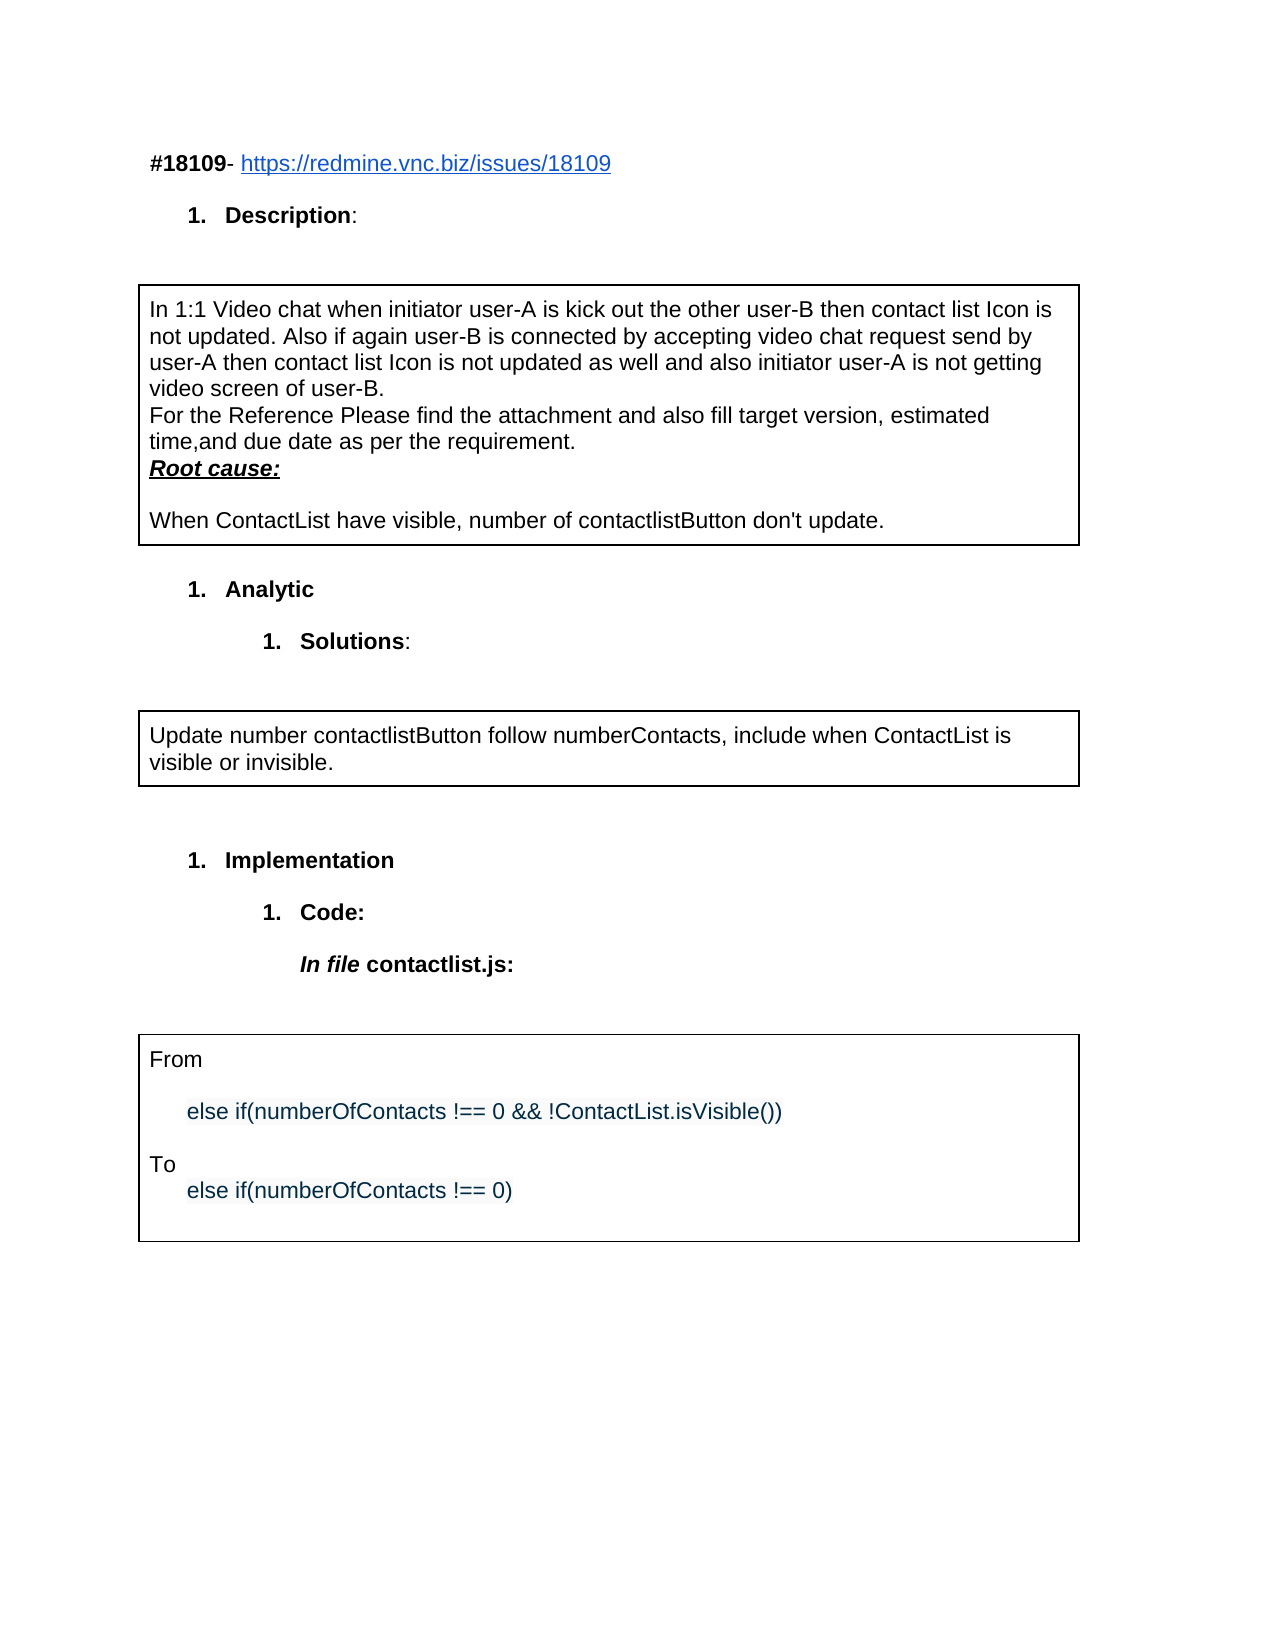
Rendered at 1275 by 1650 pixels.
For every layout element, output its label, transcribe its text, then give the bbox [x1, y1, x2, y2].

text In file contactlist.js: [150, 951, 1125, 978]
list Implementation [187, 847, 1125, 873]
table_header Update number contactlistButton follow numberContacts, include when ContactList is visible or invisible. [140, 712, 1078, 785]
table_header From else if(numberOfContacts !== 0 && !ContactList.isVisible()) To else if(numberOfContacts !== 0) [140, 1035, 1078, 1241]
list Code: [262, 899, 1125, 926]
text #18109- https://redmine.vnc.biz/issues/18109 [150, 150, 1125, 176]
list Solutions: [262, 628, 1125, 654]
list Analytic [187, 576, 1125, 602]
table_header In 1:1 Video chat when initiator user-A is kick out the other user-B then contact list Icon is not updated. Also if again user-B is connected by accepting video chat request send by user-A then contact list Icon is not updated as well and also initiator user-A is not getting video screen of user-B. For the Reference Please find the attachment and also fill target version, estimated time,and due date as per the requirement. Root cause: When ContactList have visible, number of contactlistButton don't update. [140, 286, 1078, 544]
list Description: [187, 202, 1125, 228]
